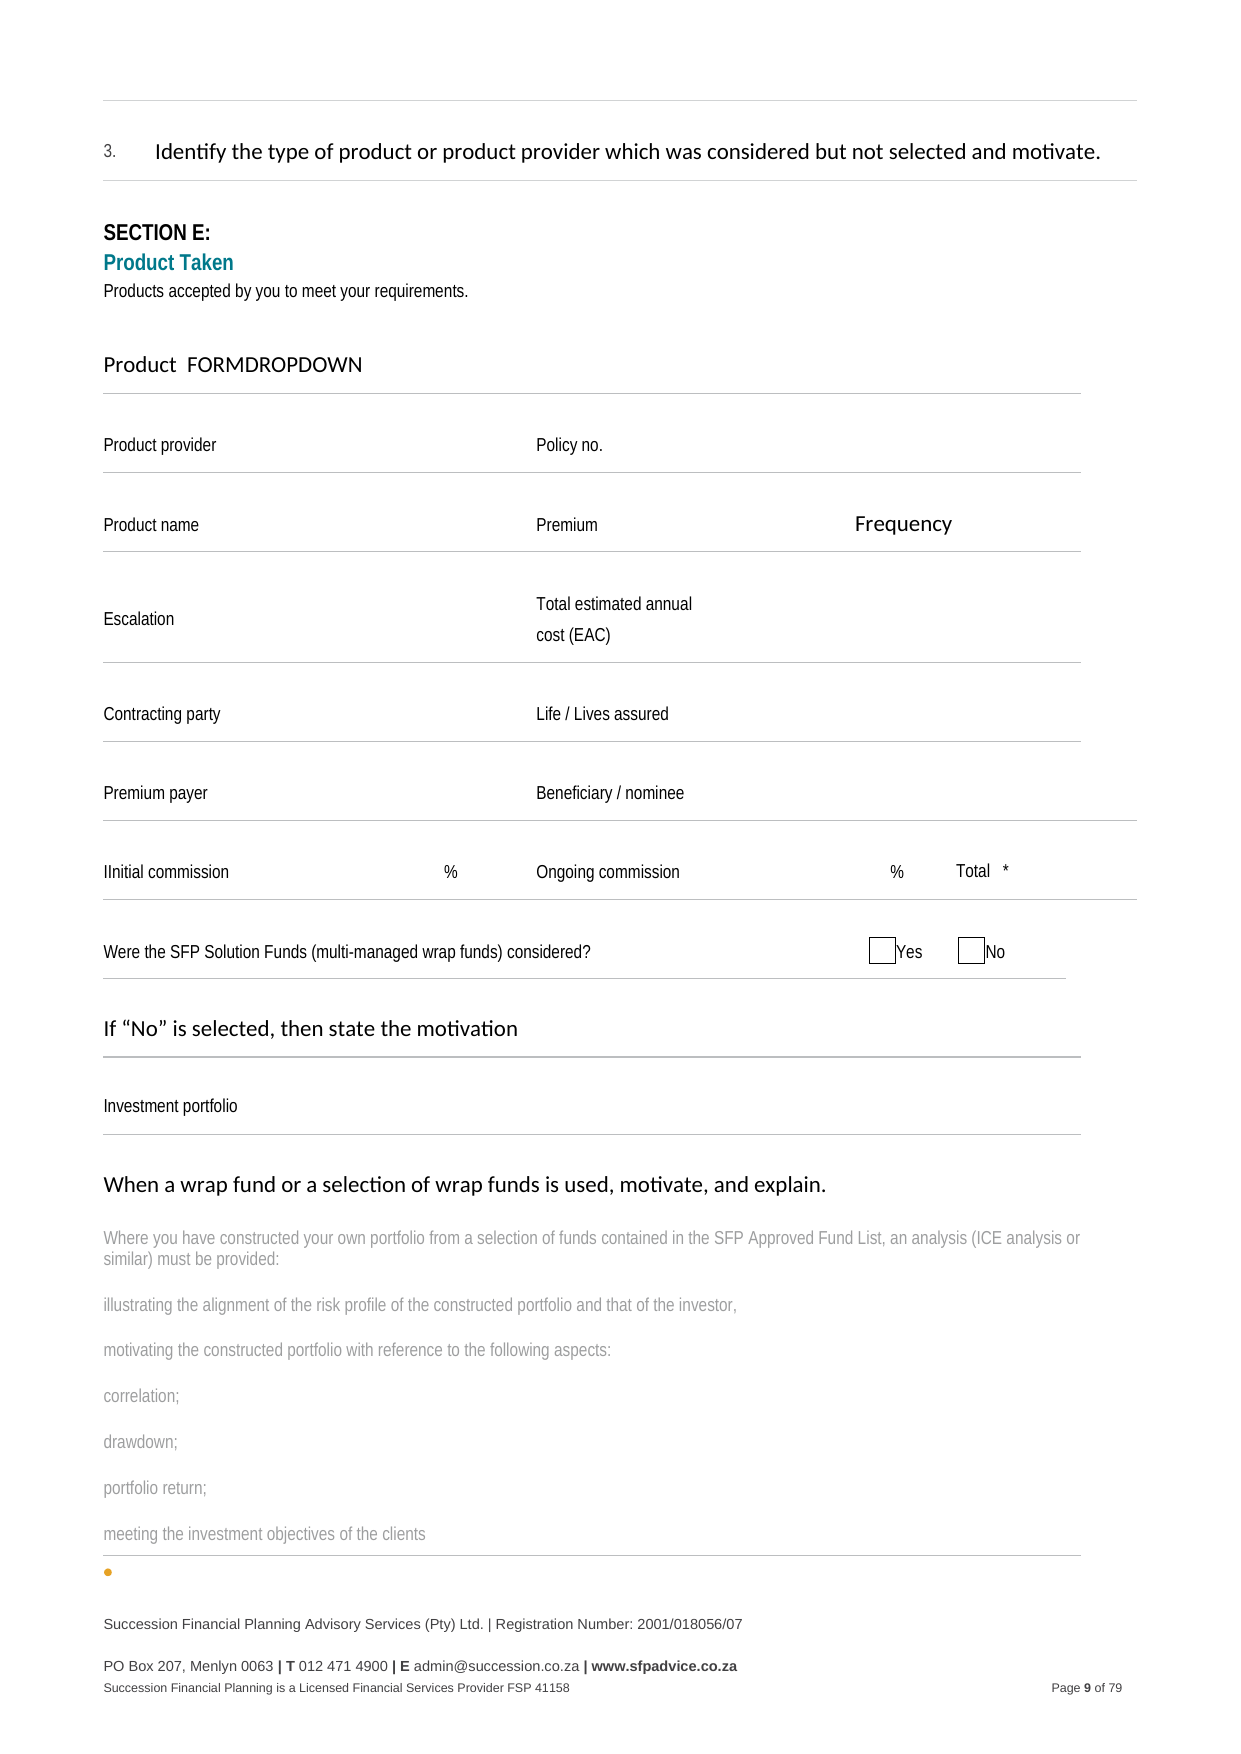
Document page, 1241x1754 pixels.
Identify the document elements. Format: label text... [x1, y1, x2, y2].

text Products accepted by you to meet your requirements. [103, 279, 1137, 301]
table_cell [155, 101, 1137, 179]
table_cell 3. [103, 101, 155, 179]
text Product Taken [103, 249, 1137, 276]
text SECTION E: [103, 219, 1137, 246]
